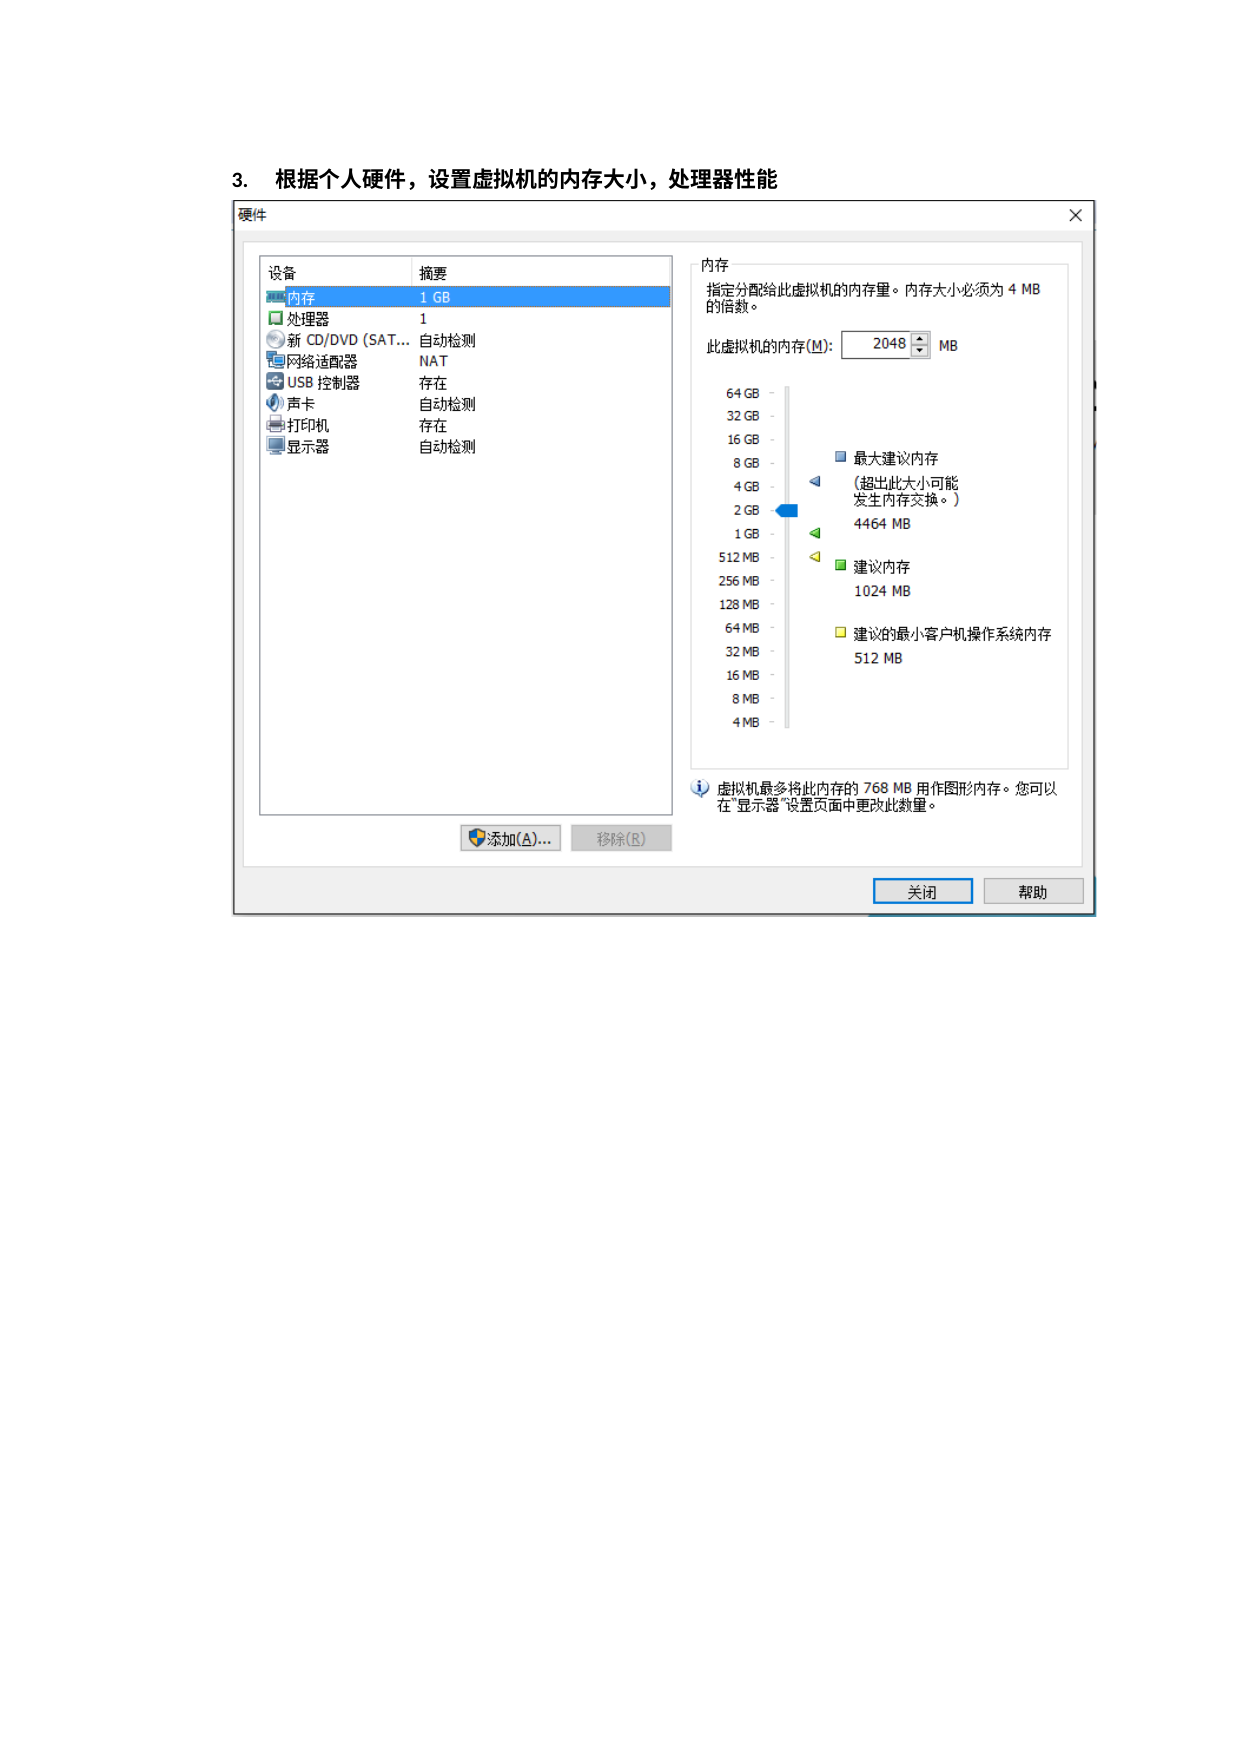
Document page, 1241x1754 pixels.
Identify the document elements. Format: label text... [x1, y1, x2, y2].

picture [231, 200, 1097, 917]
subtitle 根据个人硬件，设置虚拟机的内存大小，处理器性能 [187, 162, 1053, 194]
